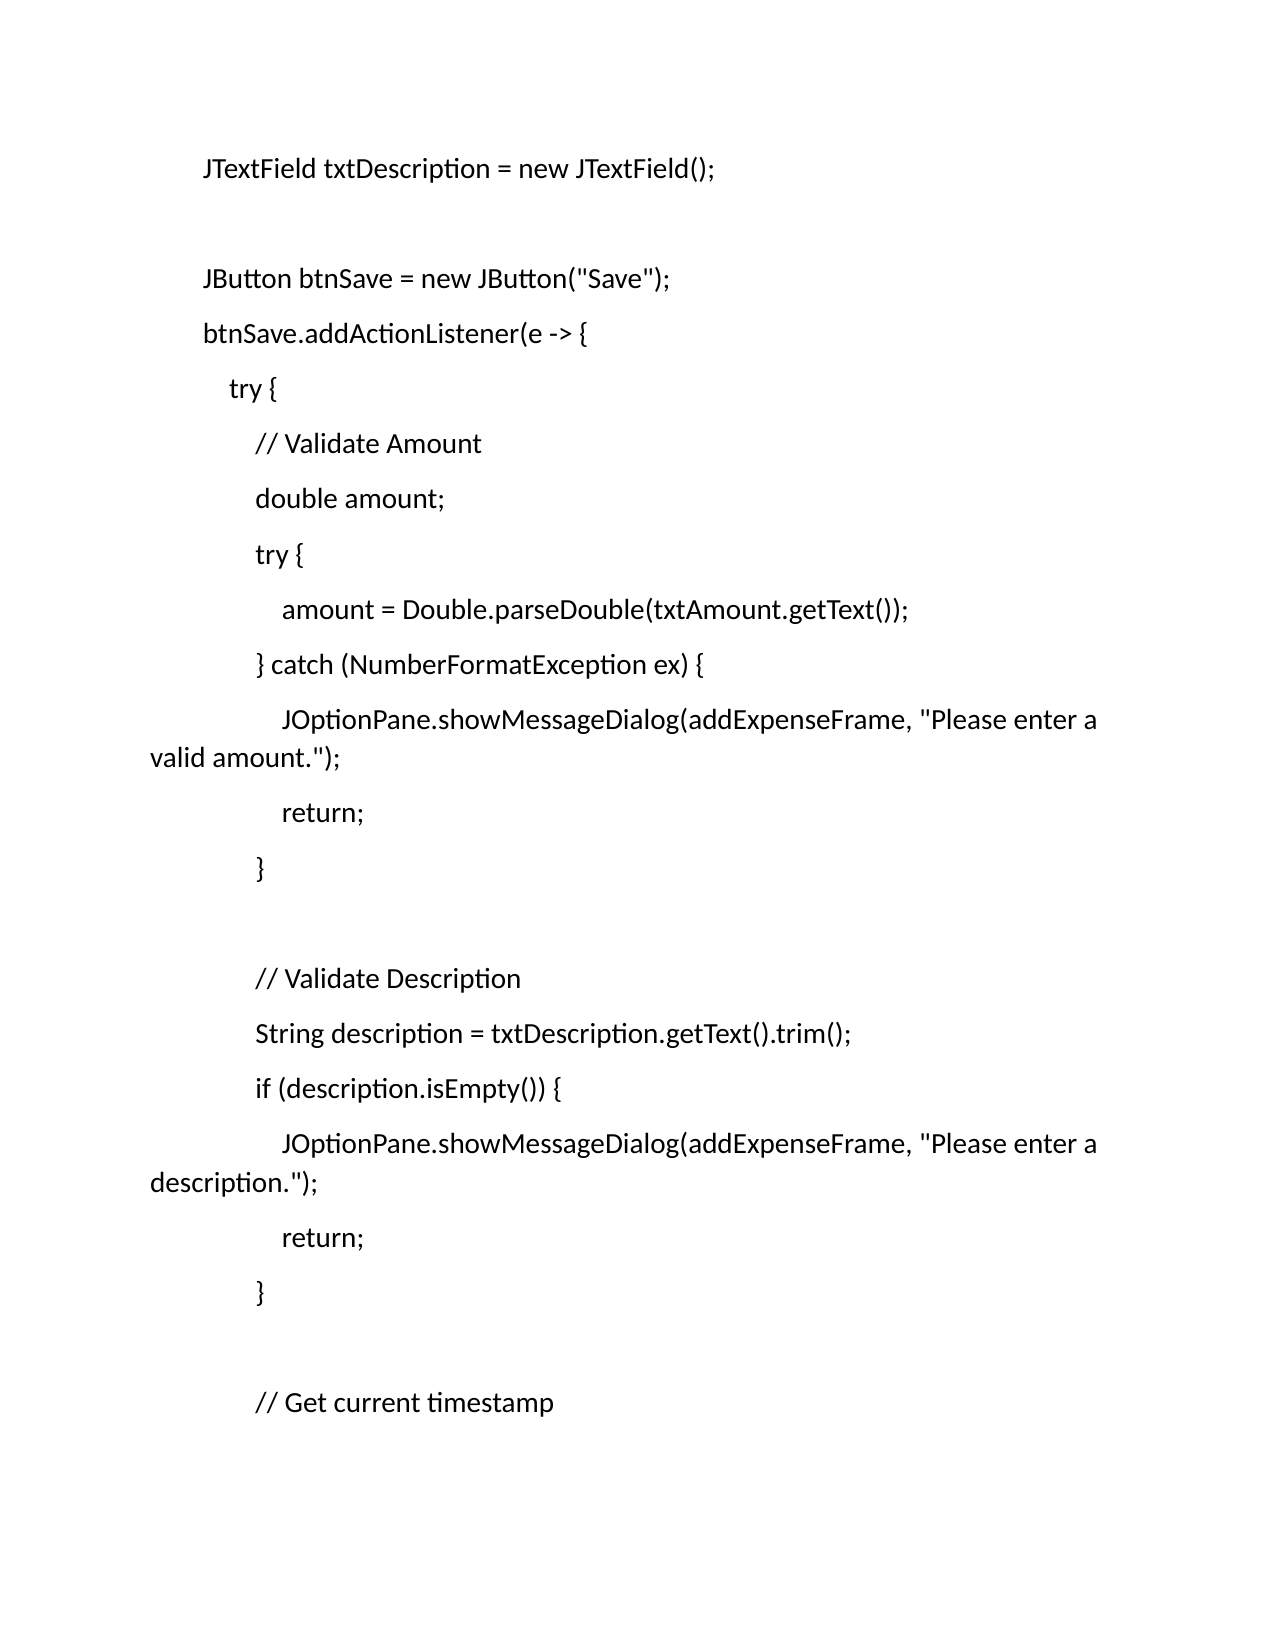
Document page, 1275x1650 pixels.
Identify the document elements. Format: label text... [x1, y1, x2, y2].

text JOptionPane.showMessageDialog(addExpenseFrame, "Please enter a description."); [150, 1125, 1125, 1199]
text } [150, 1274, 1125, 1309]
text try { [150, 536, 1125, 571]
text btnSave.addActionListener(e -> { [150, 315, 1125, 351]
text try { [150, 370, 1125, 406]
text JOptionPane.showMessageDialog(addExpenseFrame, "Please enter a valid amount."); [150, 701, 1125, 775]
text } [150, 850, 1125, 885]
text // Validate Description [150, 960, 1125, 996]
text String description = txtDescription.getText().trim(); [150, 1015, 1125, 1051]
text // Validate Amount [150, 426, 1125, 461]
text // Get current timestamp [150, 1384, 1125, 1420]
text } catch (NumberFormatException ex) { [150, 646, 1125, 682]
text if (description.isEmpty()) { [150, 1070, 1125, 1106]
text double amount; [150, 481, 1125, 516]
text amount = Double.parseDouble(txtAmount.getText()); [150, 591, 1125, 626]
text return; [150, 794, 1125, 830]
text return; [150, 1219, 1125, 1254]
text JButton btnSave = new JButton("Save"); [150, 260, 1125, 296]
text JTextField txtDescription = new JTextField(); [150, 150, 1125, 186]
